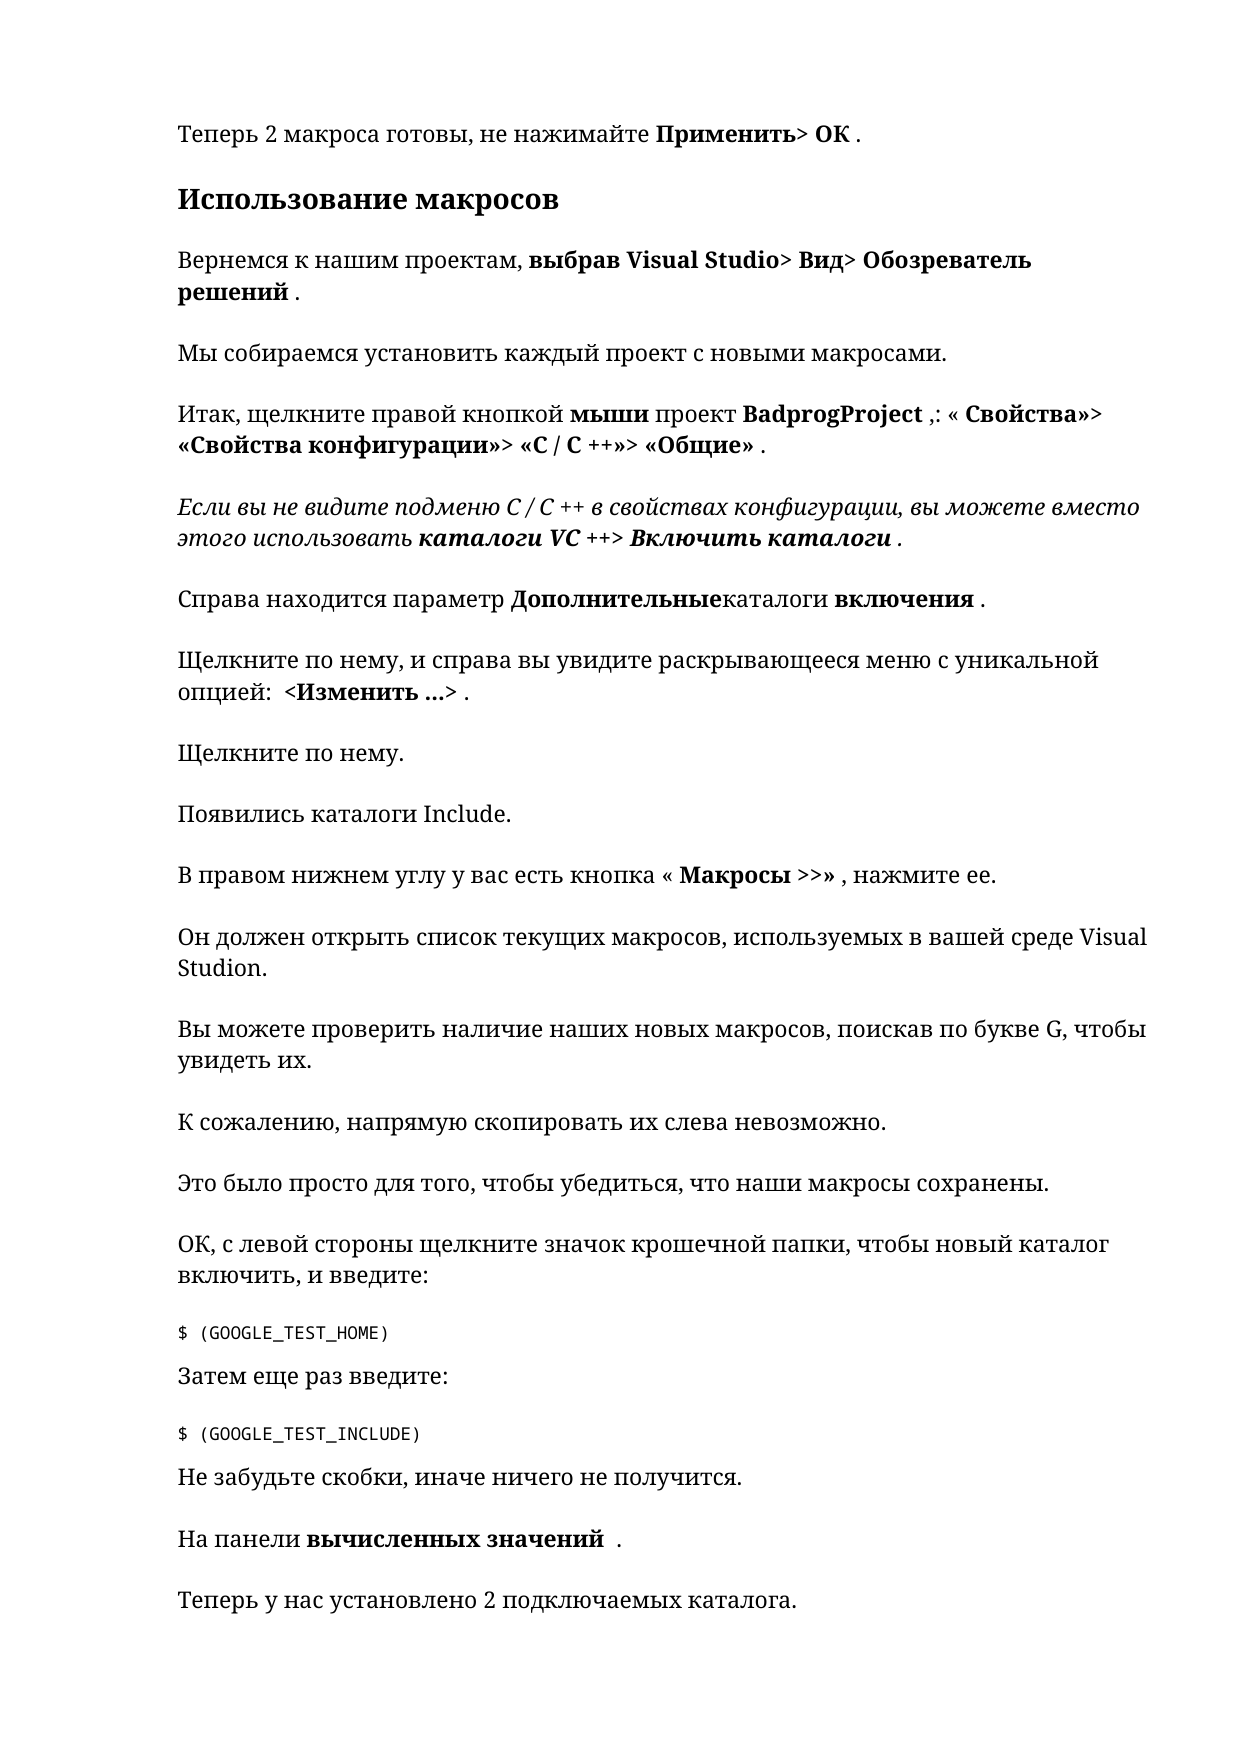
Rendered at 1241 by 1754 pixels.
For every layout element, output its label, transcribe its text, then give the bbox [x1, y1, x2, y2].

text Он должен открыть список текущих макросов, используемых в вашей среде Visual Studion. [177, 921, 1152, 983]
text Теперь 2 макроса готовы, не нажимайте Применить> ОК . [177, 118, 1152, 149]
text Щелкните по нему, и справа вы увидите раскрывающееся меню с уникальной опцией: <Изменить ...> . [177, 644, 1152, 707]
text На панели вычисленных значений . [177, 1523, 1152, 1554]
text $ (GOOGLE_TEST_HOME) [177, 1321, 1152, 1345]
text Это было просто для того, чтобы убедиться, что наши макросы сохранены. [177, 1167, 1152, 1198]
text Не забудьте скобки, иначе ничего не получится. [177, 1461, 1152, 1493]
text Затем еще раз введите: [177, 1360, 1152, 1392]
text Мы собираемся установить каждый проект с новыми макросами. [177, 337, 1152, 368]
text $ (GOOGLE_TEST_INCLUDE) [177, 1422, 1152, 1446]
text Справа находится параметр Дополнительныекаталоги включения . [177, 583, 1152, 614]
text Появились каталоги Include. [177, 798, 1152, 829]
text Теперь у нас установлено 2 подключаемых каталога. [177, 1584, 1152, 1615]
text Использование макросов [177, 179, 1152, 218]
text Итак, щелкните правой кнопкой мыши проект BadprogProject ,: « Свойства»> «Свойства конфигурации»> «C / C ++»> «Общие» . [177, 398, 1152, 461]
text ОК, с левой стороны щелкните значок крошечной папки, чтобы новый каталог включить, и введите: [177, 1228, 1152, 1291]
text Если вы не видите подменю C / C ++ в свойствах конфигурации, вы можете вместо этого использовать каталоги VC ++> Включить каталоги . [177, 491, 1152, 553]
text Вы можете проверить наличие наших новых макросов, поискав по букве G, чтобы увидеть их. [177, 1013, 1152, 1076]
text Вернемся к нашим проектам, выбрав Visual Studio> Вид> Обозреватель решений . [177, 244, 1152, 307]
text К сожалению, напрямую скопировать их слева невозможно. [177, 1106, 1152, 1137]
text Щелкните по нему. [177, 737, 1152, 768]
text В правом нижнем углу у вас есть кнопка « Макросы >>» , нажмите ее. [177, 859, 1152, 891]
